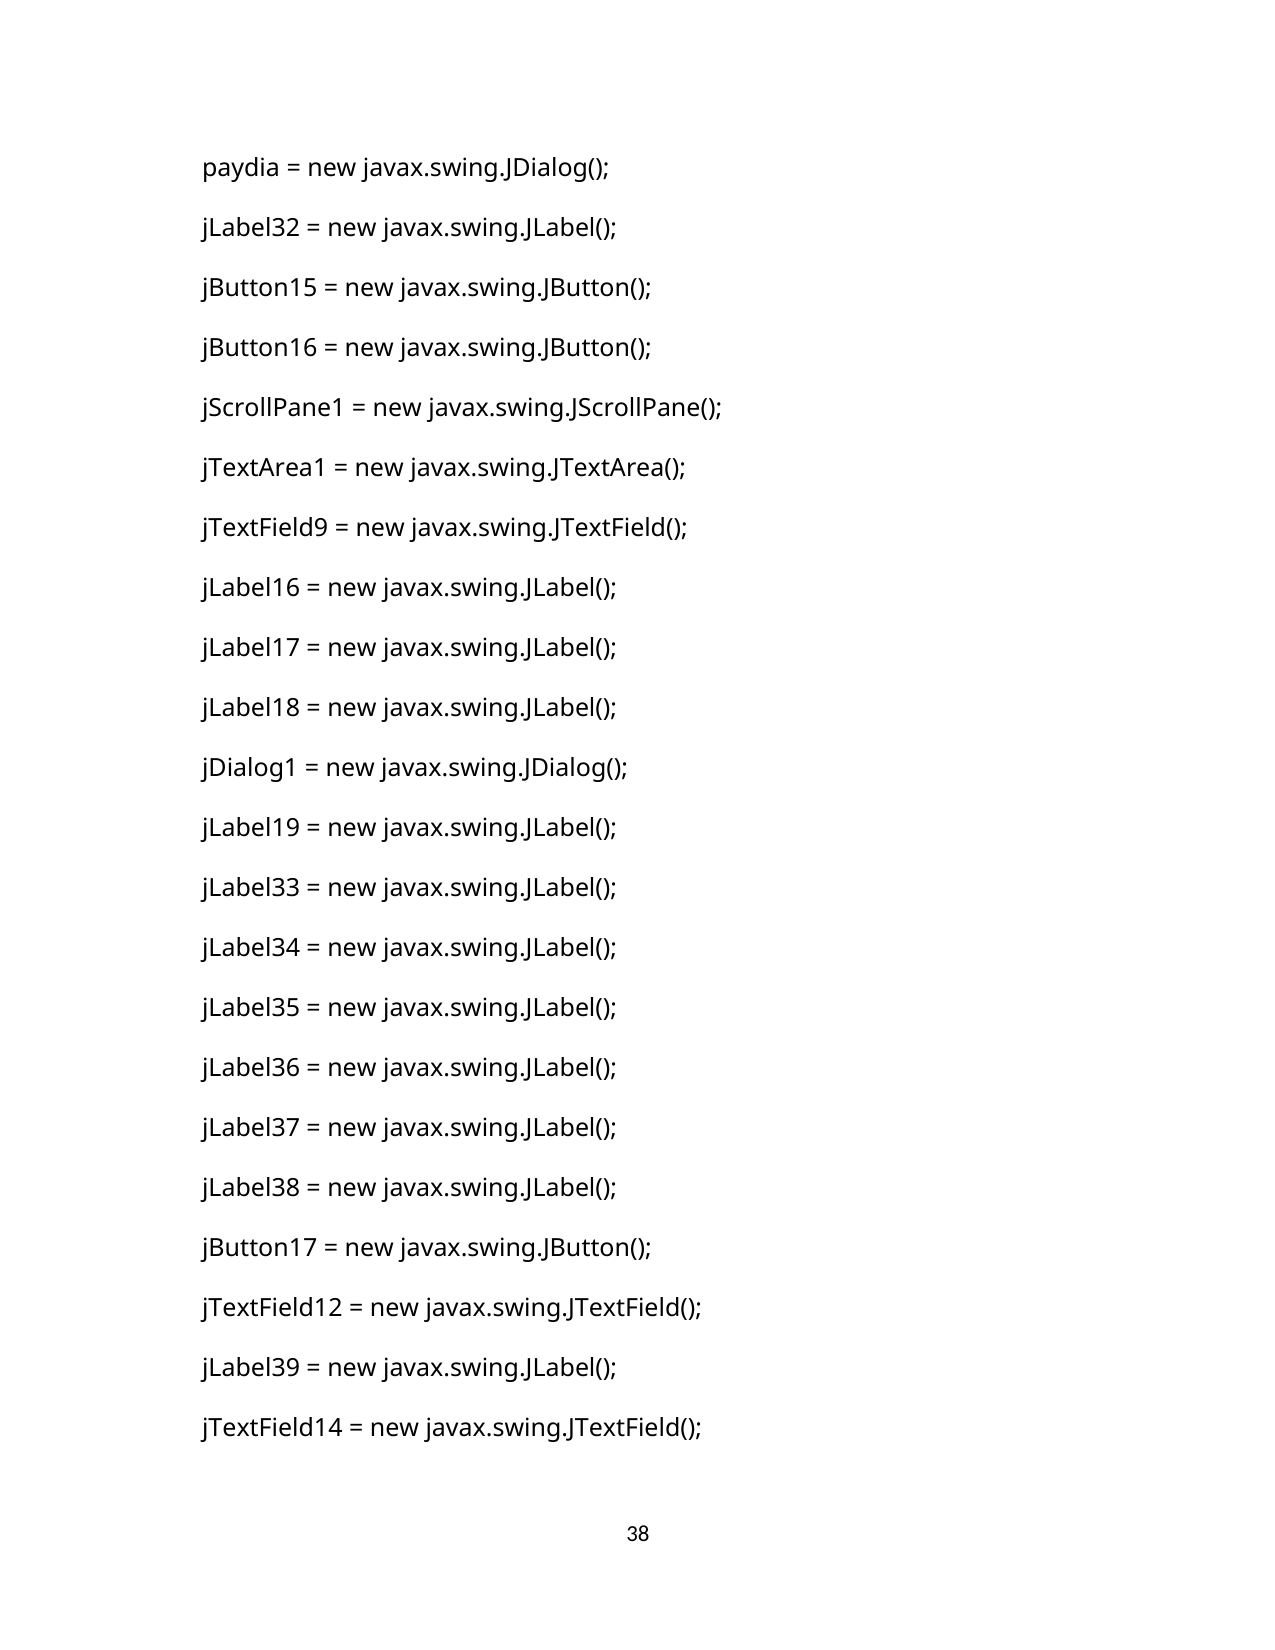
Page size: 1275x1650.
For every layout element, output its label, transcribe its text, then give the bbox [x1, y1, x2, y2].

text jTextArea1 = new javax.swing.JTextArea(); [150, 450, 1125, 484]
text jButton16 = new javax.swing.JButton(); [150, 330, 1125, 364]
text jLabel38 = new javax.swing.JLabel(); [150, 1170, 1125, 1204]
text jLabel33 = new javax.swing.JLabel(); [150, 870, 1125, 904]
text jDialog1 = new javax.swing.JDialog(); [150, 750, 1125, 784]
text jLabel34 = new javax.swing.JLabel(); [150, 930, 1125, 964]
text jButton15 = new javax.swing.JButton(); [150, 270, 1125, 304]
text jLabel39 = new javax.swing.JLabel(); [150, 1350, 1125, 1384]
text jLabel17 = new javax.swing.JLabel(); [150, 630, 1125, 664]
text jButton17 = new javax.swing.JButton(); [150, 1230, 1125, 1264]
text jLabel36 = new javax.swing.JLabel(); [150, 1050, 1125, 1084]
text jLabel32 = new javax.swing.JLabel(); [150, 210, 1125, 244]
text jTextField14 = new javax.swing.JTextField(); [150, 1410, 1125, 1444]
text paydia = new javax.swing.JDialog(); [150, 150, 1125, 184]
text jTextField12 = new javax.swing.JTextField(); [150, 1290, 1125, 1324]
text jLabel18 = new javax.swing.JLabel(); [150, 690, 1125, 724]
text jLabel16 = new javax.swing.JLabel(); [150, 570, 1125, 604]
text jLabel19 = new javax.swing.JLabel(); [150, 810, 1125, 844]
text jScrollPane1 = new javax.swing.JScrollPane(); [150, 390, 1125, 424]
text jLabel35 = new javax.swing.JLabel(); [150, 990, 1125, 1024]
text jTextField9 = new javax.swing.JTextField(); [150, 510, 1125, 544]
text jLabel37 = new javax.swing.JLabel(); [150, 1110, 1125, 1144]
